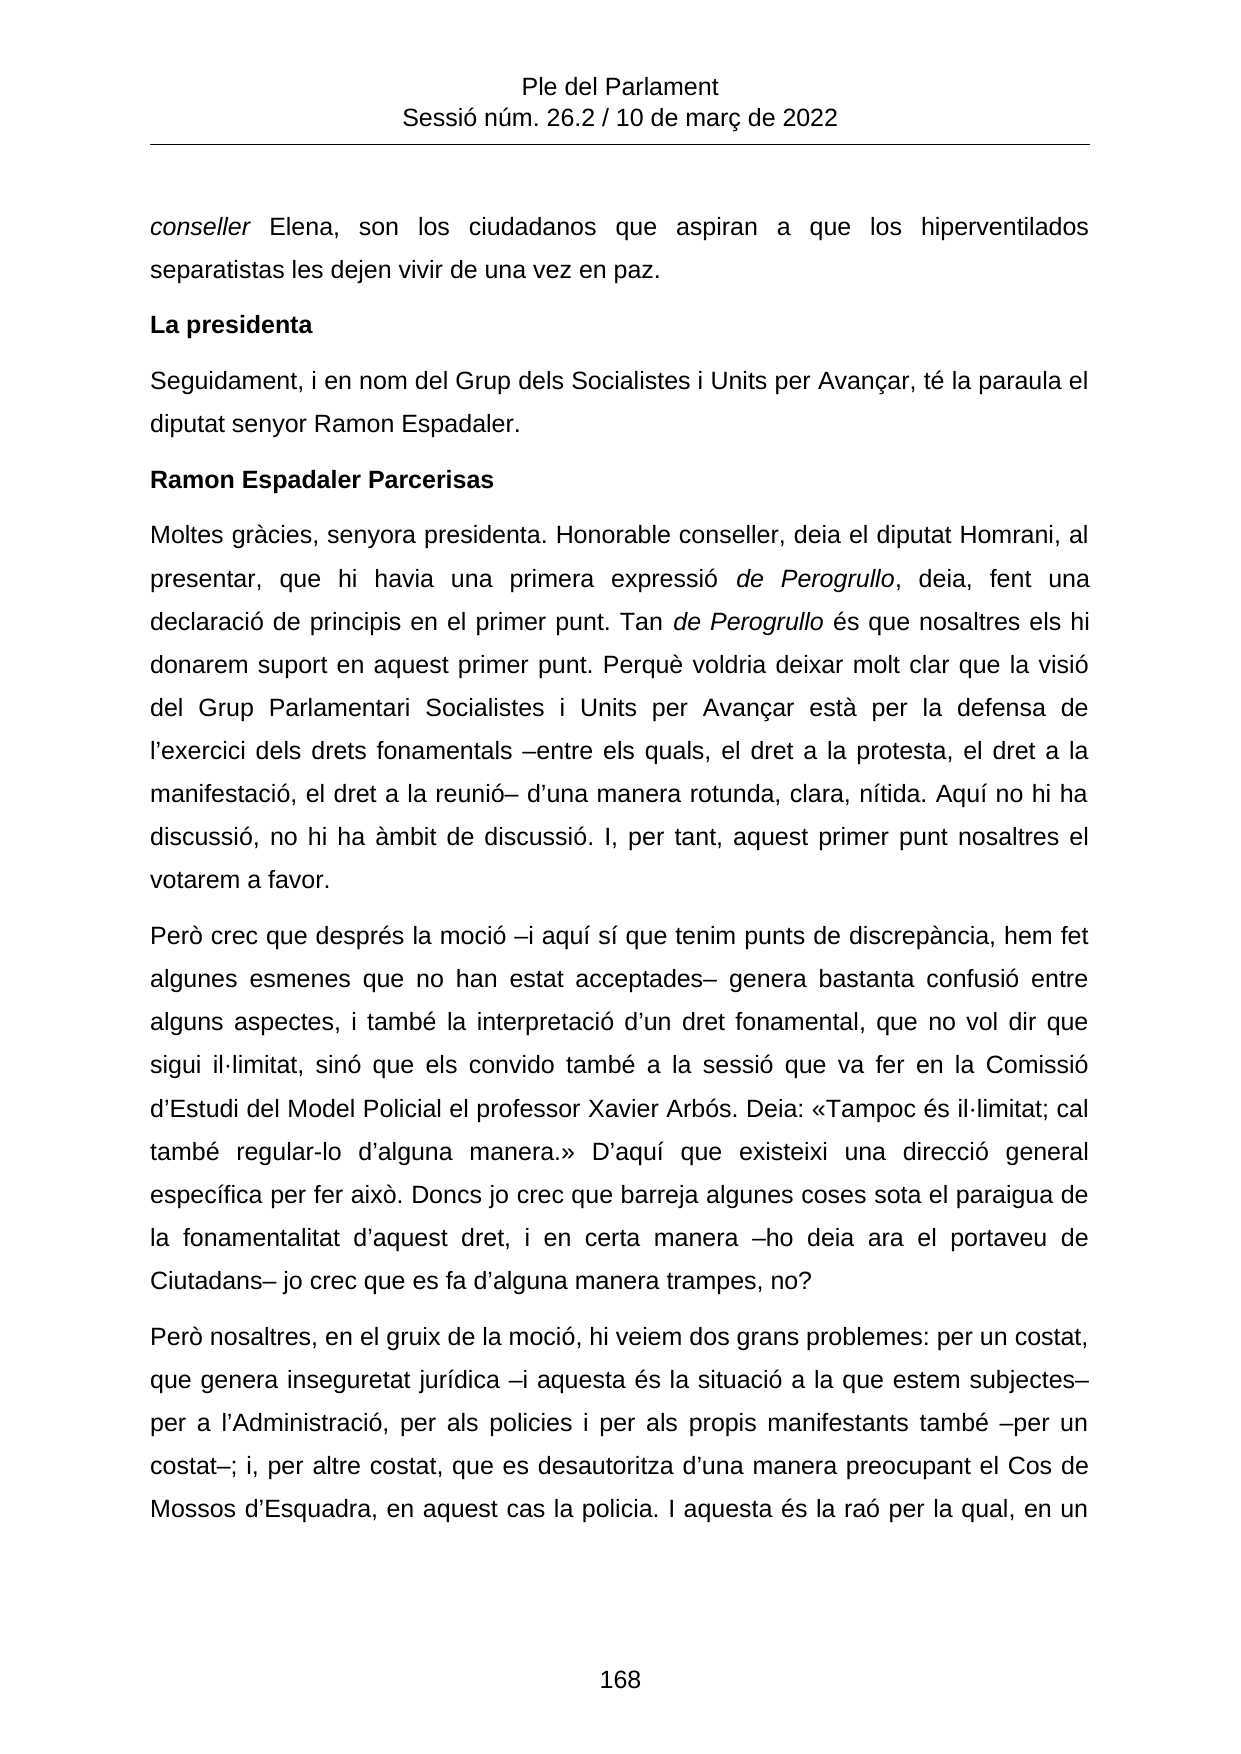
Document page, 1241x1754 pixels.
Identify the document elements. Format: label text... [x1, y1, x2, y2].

text Moltes gràcies, senyora presidenta. Honorable conseller, deia el diputat Homrani, al presentar, que hi havia una primera expressió de Perogrullo, deia, fent una declaració de principis en el primer punt. Tan de Perogrullo és que nosaltres els hi donarem suport en aquest primer punt. Perquè voldria deixar molt clar que la visió del Grup Parlamentari Socialistes i Units per Avançar està per la defensa de l’exercici dels drets fonamentals –entre els quals, el dret a la protesta, el dret a la manifestació, el dret a la reunió– d’una manera rotunda, clara, nítida. Aquí no hi ha discussió, no hi ha àmbit de discussió. I, per tant, aquest primer punt nosaltres el votarem a favor. [150, 521, 1090, 894]
text La presidenta [150, 311, 1090, 339]
text Però crec que després la moció –i aquí sí que tenim punts de discrepància, hem fet algunes esmenes que no han estat acceptades– genera bastanta confusió entre alguns aspectes, i també la interpretació d’un dret fonamental, que no vol dir que sigui il·limitat, sinó que els convido també a la sessió que va fer en la Comissió d’Estudi del Model Policial el professor Xavier Arbós. Deia: «Tampoc és il·limitat; cal també regular-lo d’alguna manera.» D’aquí que existeixi una direcció general específica per fer això. Doncs jo crec que barreja algunes coses sota el paraigua de la fonamentalitat d’aquest dret, i en certa manera –ho deia ara el portaveu de Ciutadans– jo crec que es fa d’alguna manera trampes, no? [150, 921, 1090, 1295]
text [150, 212, 1090, 284]
text Seguidament, i en nom del Grup dels Socialistes i Units per Avançar, té la paraula el diputat senyor Ramon Espadaler. [150, 366, 1090, 438]
text Ramon Espadaler Parcerisas [150, 465, 1090, 494]
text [150, 1322, 1090, 1523]
